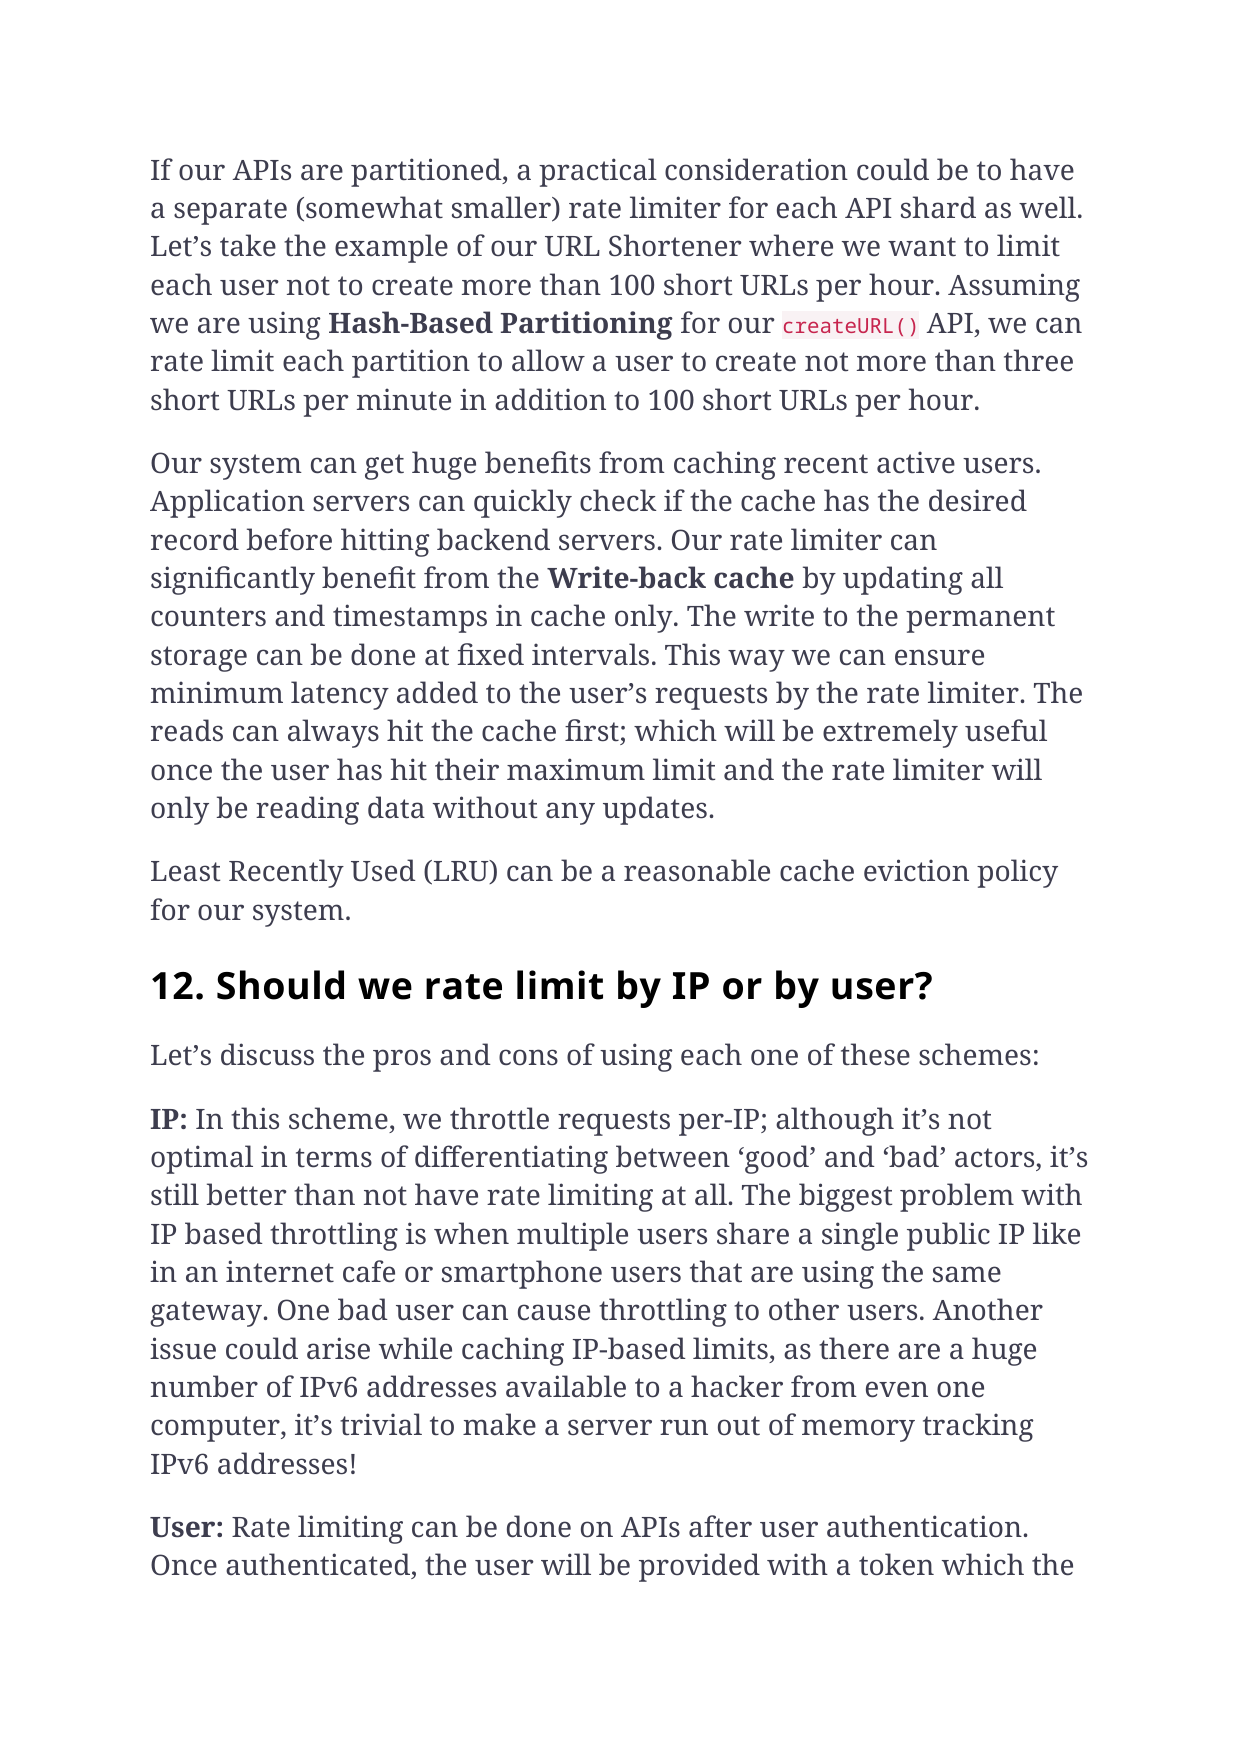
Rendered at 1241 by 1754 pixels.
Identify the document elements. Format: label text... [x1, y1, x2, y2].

text 12. Should we rate limit by IP or by user? [150, 959, 1090, 1011]
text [150, 1507, 1090, 1584]
text Let’s discuss the pros and cons of using each one of these schemes: [150, 1036, 1090, 1074]
text Least Recently Used (LRU) can be a reasonable cache eviction policy for our system. [150, 852, 1090, 928]
text IP: In this scheme, we throttle requests per-IP; although it’s not optimal in terms of differentiating between ‘good’ and ‘bad’ actors, it’s still better than not have rate limiting at all. The biggest problem with IP based throttling is when multiple users share a single public IP like in an internet cafe or smartphone users that are using the same gateway. One bad user can cause throttling to other users. Another issue could arise while caching IP-based limits, as there are a huge number of IPv6 addresses available to a hacker from even one computer, it’s trivial to make a server run out of memory tracking IPv6 addresses! [150, 1099, 1090, 1482]
text Our system can get huge benefits from caching recent active users. Application servers can quickly check if the cache has the desired record before hitting backend servers. Our rate limiter can significantly benefit from the Write-back cache by updating all counters and timestamps in cache only. The write to the permanent storage can be done at fixed intervals. This way we can ensure minimum latency added to the user’s requests by the rate limiter. The reads can always hit the cache first; which will be extremely useful once the user has hit their maximum limit and the rate limiter will only be reading data without any updates. [150, 443, 1090, 827]
text If our APIs are partitioned, a practical consideration could be to have a separate (somewhat smaller) rate limiter for each API shard as well. Let’s take the example of our URL Shortener where we want to limit each user not to create more than 100 short URLs per hour. Assuming we are using Hash-Based Partitioning for our createURL() API, we can rate limit each partition to allow a user to create not more than three short URLs per minute in addition to 100 short URLs per hour. [150, 150, 1090, 418]
